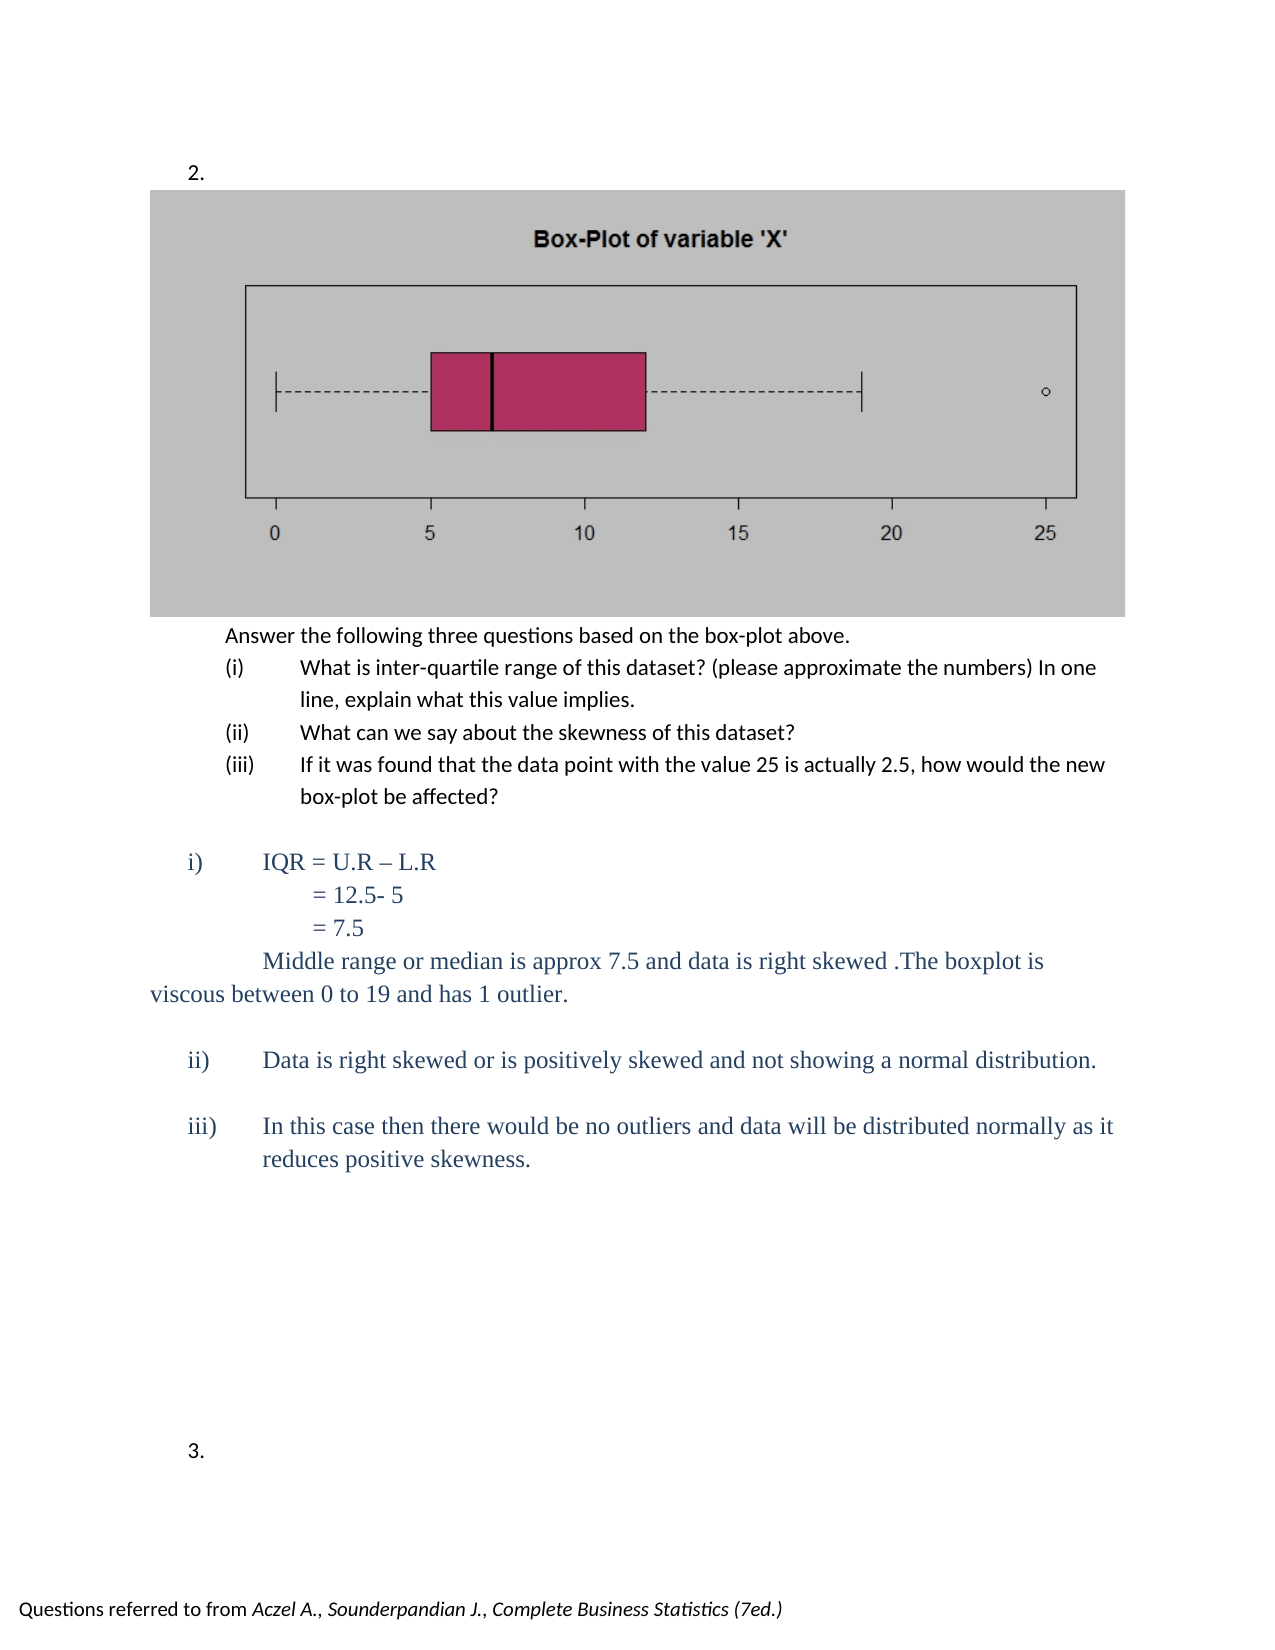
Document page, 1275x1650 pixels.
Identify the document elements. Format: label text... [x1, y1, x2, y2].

list Data is right skewed or is positively skewed and not showing a normal distribution. [187, 1045, 1125, 1074]
text = 12.5- 5 [150, 880, 1125, 909]
list What is inter-quartile range of this dataset? (please approximate the numbers) In one line, explain what this value implies. [225, 653, 1125, 713]
text Middle range or median is approx 7.5 and data is right skewed .The boxplot is viscous between 0 to 19 and has 1 outlier. [150, 946, 1125, 1008]
text = 7.5 [150, 913, 1125, 942]
list IQR = U.R – L.R [187, 847, 1125, 876]
list In this case then there would be no outliers and data will be distributed normally as it reduces positive skewness. [187, 1111, 1125, 1173]
picture [150, 190, 1125, 617]
list What can we say about the skewness of this dataset? [225, 718, 1125, 746]
list If it was found that the data point with the value 25 is actually 2.5, how would the new box-plot be affected? [225, 750, 1125, 810]
list Answer the following three questions based on the box-plot above. [225, 621, 1125, 649]
